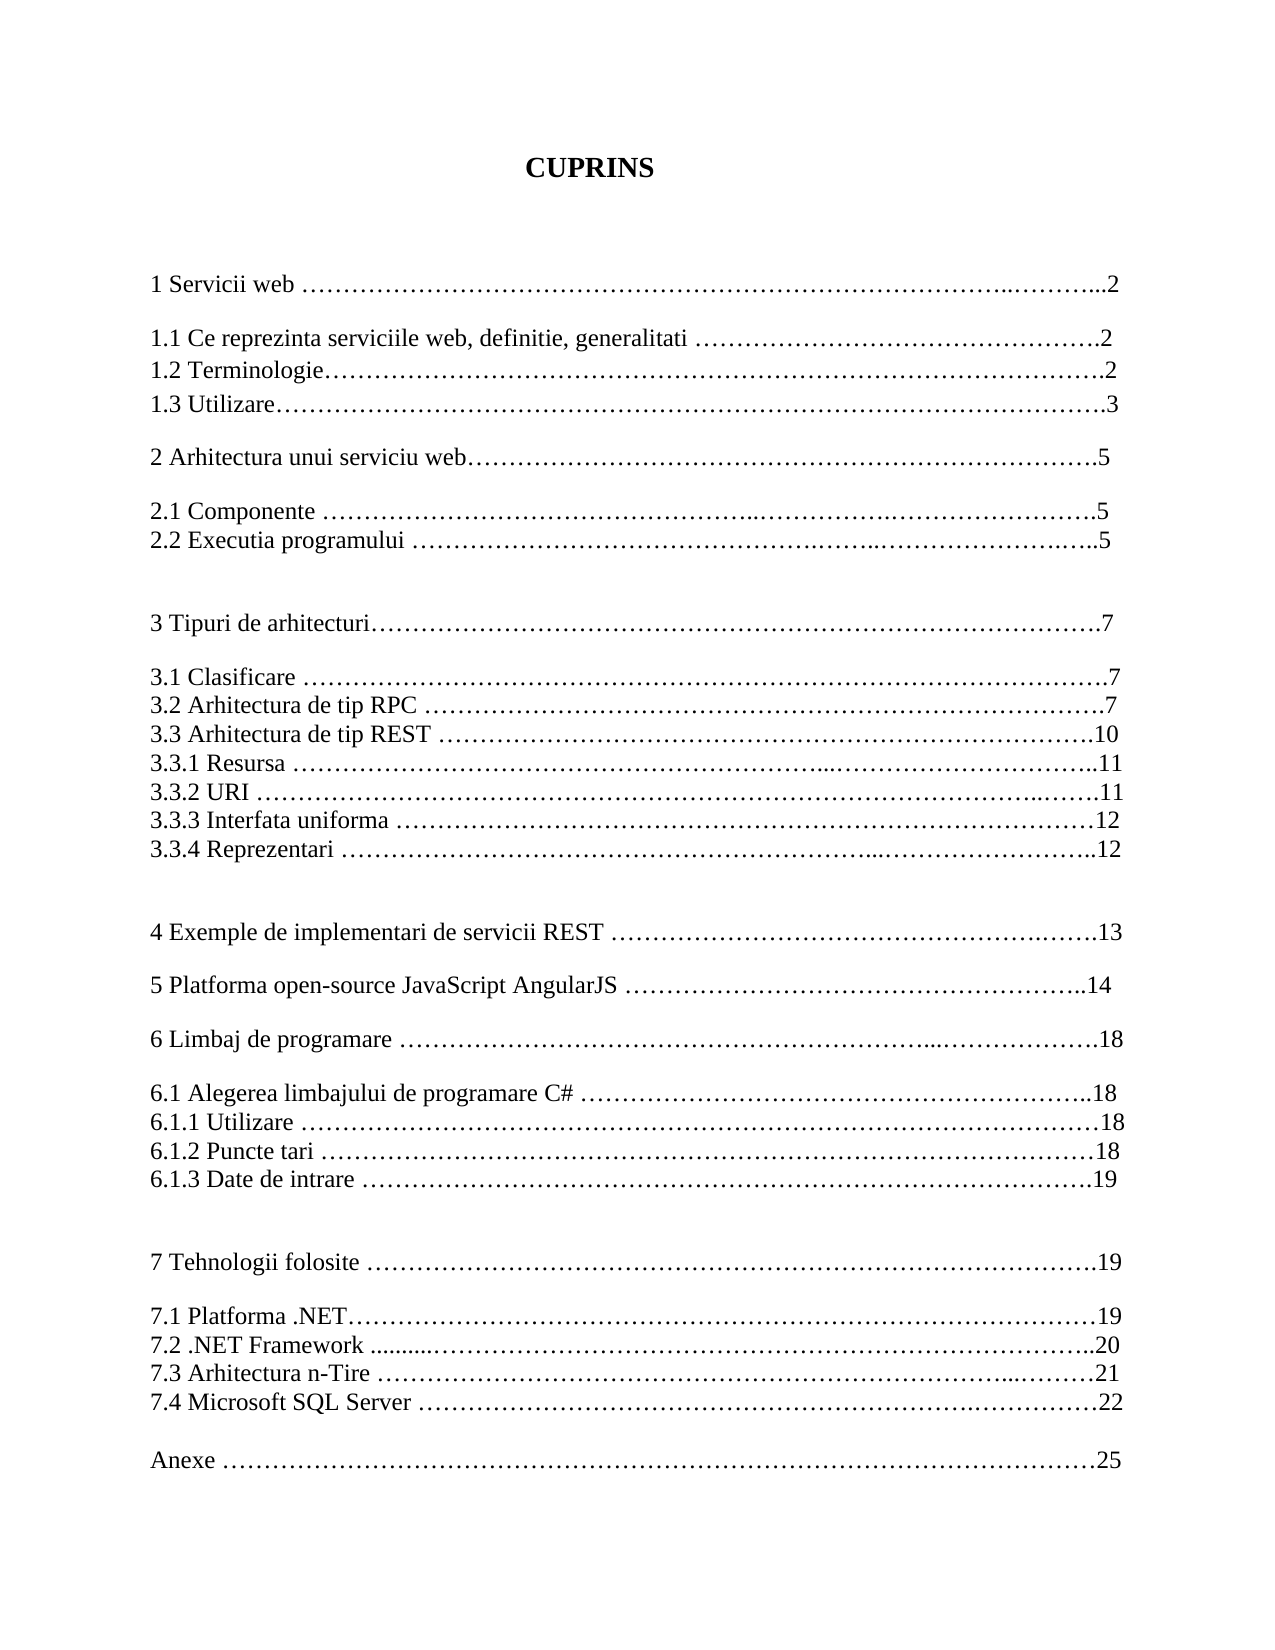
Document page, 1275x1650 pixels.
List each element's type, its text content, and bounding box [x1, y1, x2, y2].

text 6.1.3 Date de intrare …………………………………………………………………………….19 [150, 1164, 1125, 1193]
text 3.2 Arhitectura de tip RPC ……………………………………………………………………….7 [150, 690, 1125, 719]
text 2 Arhitectura unui serviciu web………………………………………………………………….5 [150, 442, 1125, 471]
text 5 Platforma open-source JavaScript AngularJS ………………………………………………..14 [150, 971, 1125, 999]
text 3.3 Arhitectura de tip REST …………………………………………………………………….10 [150, 719, 1125, 748]
text CUPRINS [525, 150, 1125, 183]
text 3.3.2 URI …………………………………………………………………………………..…….11 [150, 777, 1125, 805]
text 7.2 .NET Framework ..........……………………………………………………………………..20 [150, 1330, 1125, 1358]
text 7 Tehnologii folosite …………………………………………………………………………….19 [150, 1247, 1125, 1276]
text 3.3.1 Resursa ………………………………………………………...…………………………..11 [150, 748, 1125, 777]
text 6.1.1 Utilizare ……………………………………………………………………………………18 [150, 1107, 1125, 1136]
text 4 Exemple de implementari de servicii REST …………………………………………….…….13 [150, 917, 1125, 945]
text 6.1.2 Puncte tari …………………………………………………………………………………18 [150, 1136, 1125, 1164]
text 6 Limbaj de programare ………………………………………………………...……………….18 [150, 1024, 1125, 1053]
text 3.3.3 Interfata uniforma …………………………………………………………………………12 [150, 805, 1125, 834]
text 2.1 Componente ……………………………………………..…………….…………………….5 [150, 496, 1125, 525]
list Terminologie………………………………………………………………………………….2 [150, 356, 1125, 384]
list Utilizare……………………………………………………………………………………….3 [150, 389, 1125, 417]
text Anexe ……………………………………………………………………………………………25 [150, 1445, 1125, 1473]
text 3.1 Clasificare …………………………………………………………………………………….7 [150, 662, 1125, 690]
list Ce reprezinta serviciile web, definitie, generalitati ………………………………………….2 [150, 323, 1125, 351]
text 1 Servicii web …………………………………………………………………………..………...2 [150, 269, 1125, 297]
text 6.1 Alegerea limbajului de programare C# ……………………………………………………..18 [150, 1078, 1125, 1107]
text 7.1 Platforma .NET………………………………………………………………………………19 [150, 1301, 1125, 1330]
text 3.3.4 Reprezentari ………………………………………………………...……………………..12 [150, 834, 1125, 863]
text 7.3 Arhitectura n-Tire …………………………………………………………………...………21 [150, 1358, 1125, 1387]
text 3 Tipuri de arhitecturi…………………………………………………………………………….7 [150, 608, 1125, 636]
text 7.4 Microsoft SQL Server ………………………………………………………….……………22 [150, 1387, 1125, 1416]
text 2.2 Executia programului ………………………………………….……..………………….…..5 [150, 525, 1125, 554]
